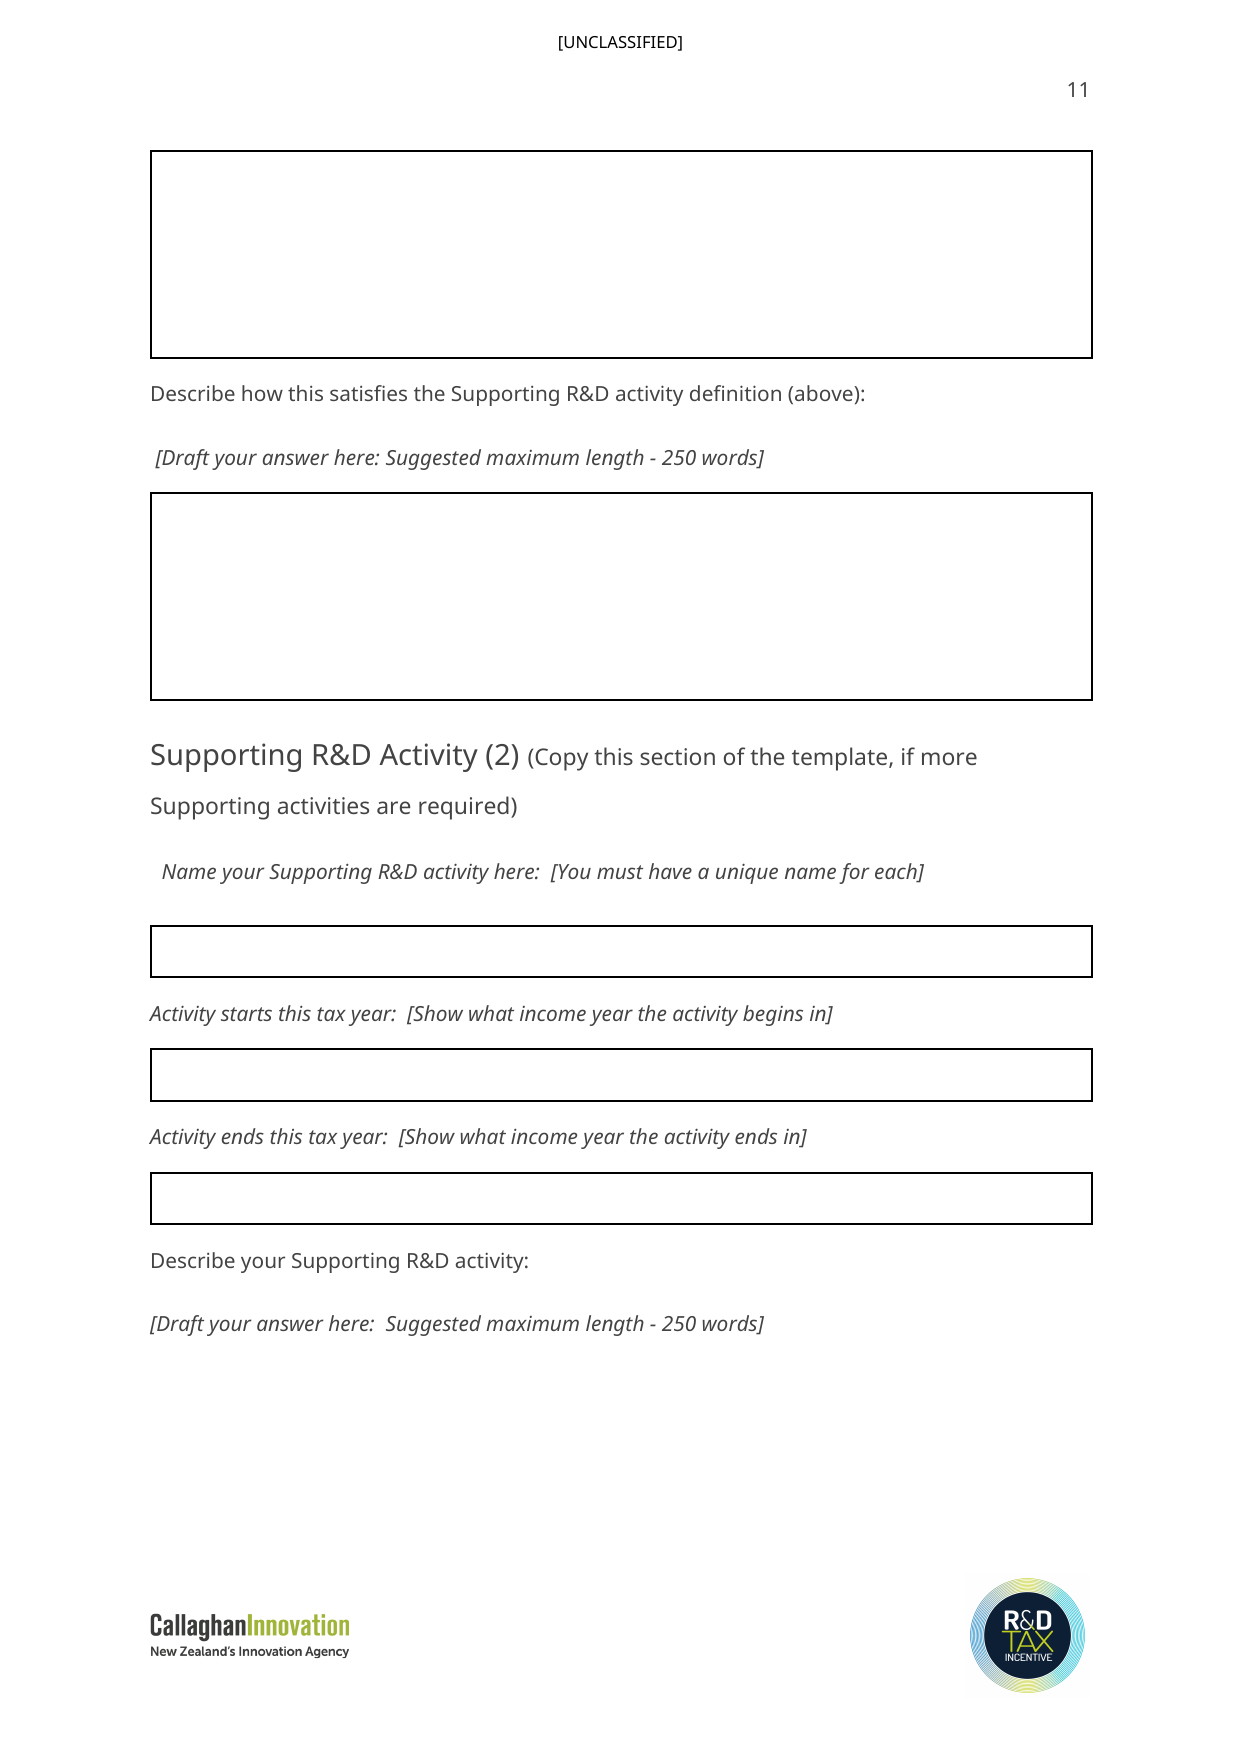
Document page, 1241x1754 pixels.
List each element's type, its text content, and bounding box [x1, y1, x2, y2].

subtitle Supporting R&D Activity (2) (Copy this section of the template, if more Supporting activities are required) [150, 734, 1090, 821]
picture [150, 1613, 350, 1659]
table_header [152, 1174, 1091, 1223]
text [Draft your answer here: Suggested maximum length - 250 words] [150, 443, 1090, 471]
text [Draft your answer here: Suggested maximum length - 250 words] [150, 1309, 1090, 1338]
text Activity starts this tax year: [Show what income year the activity begins in] [150, 999, 1090, 1027]
table_cell [152, 152, 1091, 357]
table_header [152, 494, 1091, 699]
text Activity ends this tax year: [Show what income year the activity ends in] [150, 1122, 1090, 1151]
table_header [152, 1050, 1091, 1099]
text Describe your Supporting R&D activity: [150, 1246, 1090, 1274]
table_header Name your Supporting R&D activity here: [You must have a unique name for each] [152, 847, 1091, 925]
picture [965, 1573, 1090, 1698]
text Describe how this satisfies the Supporting R&D activity definition (above): [150, 379, 1090, 408]
table_cell [152, 927, 1091, 976]
